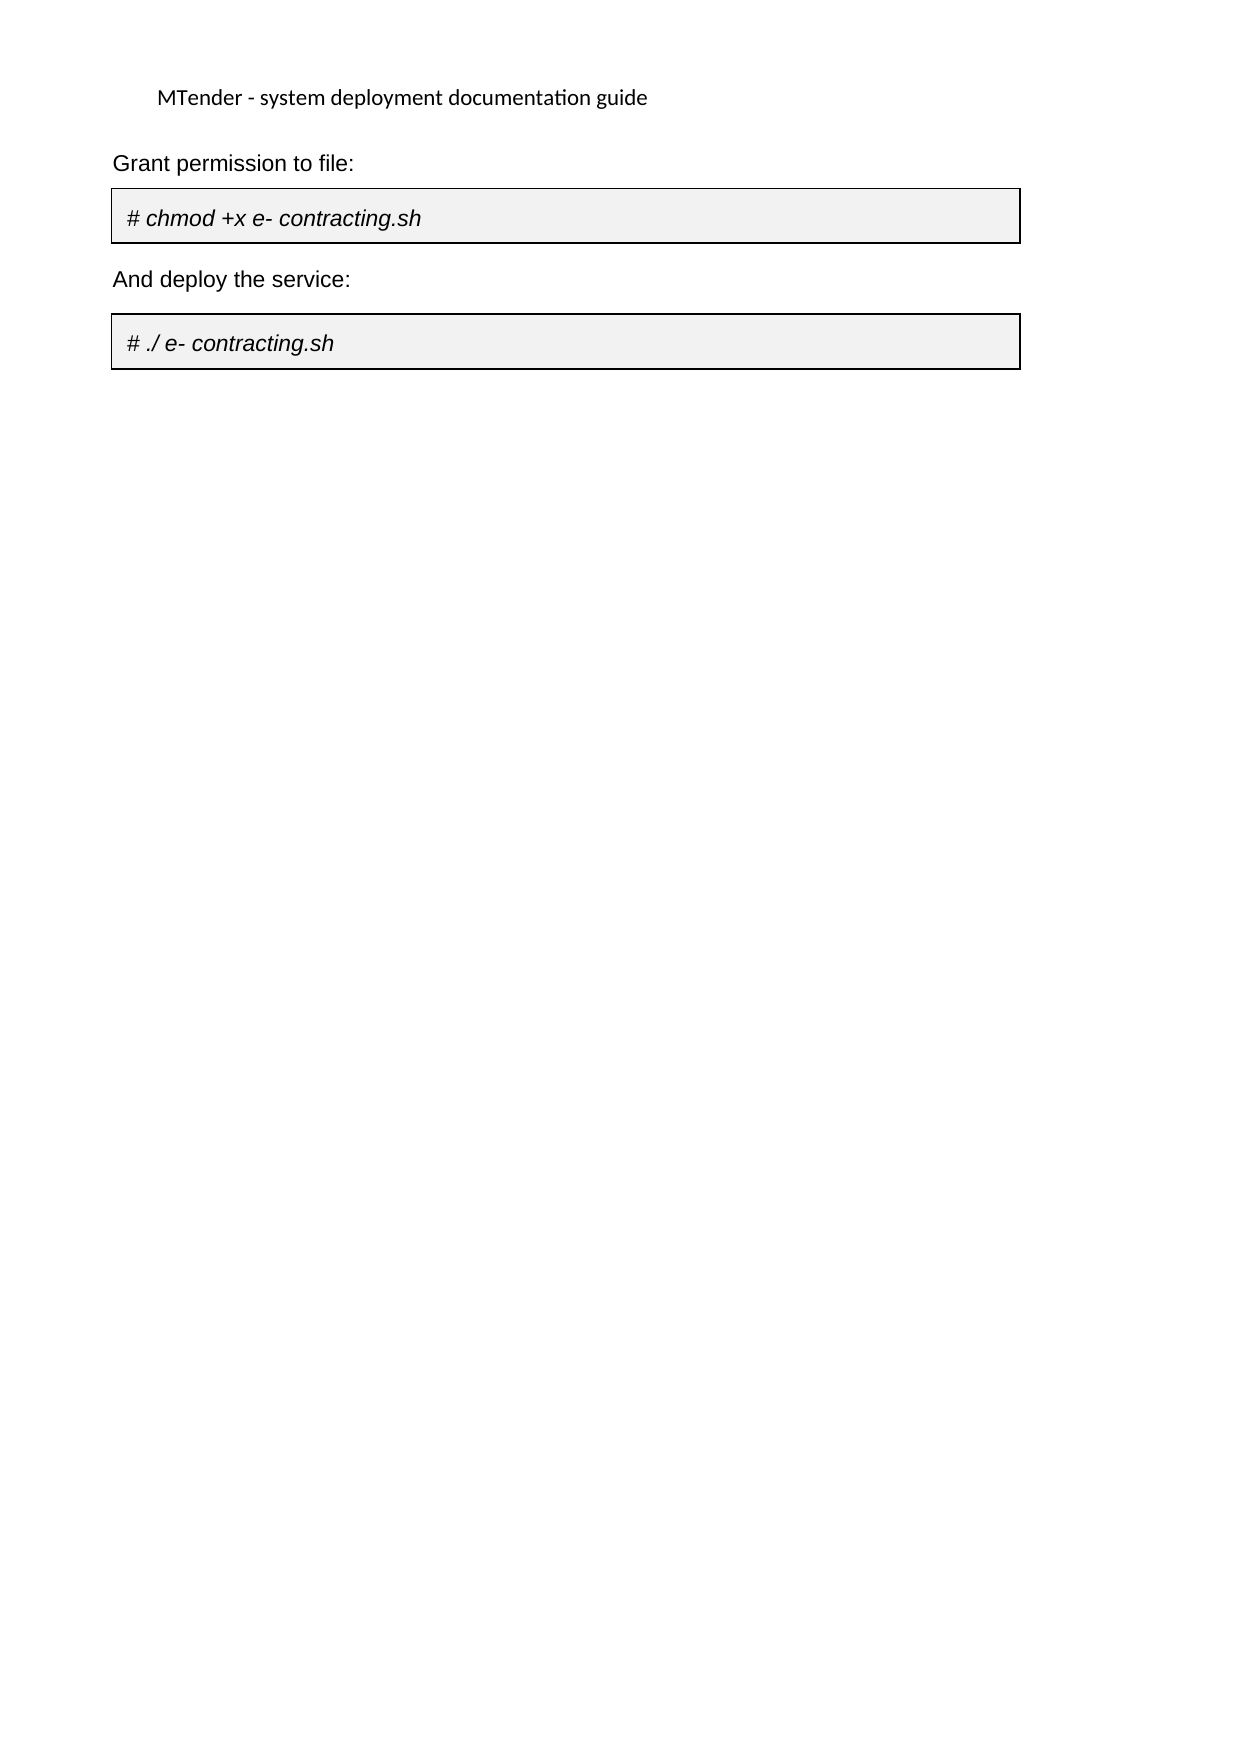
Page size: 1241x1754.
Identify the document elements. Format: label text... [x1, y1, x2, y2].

text And deploy the service: [112, 266, 1128, 292]
text Grant permission to file: [112, 150, 1128, 176]
